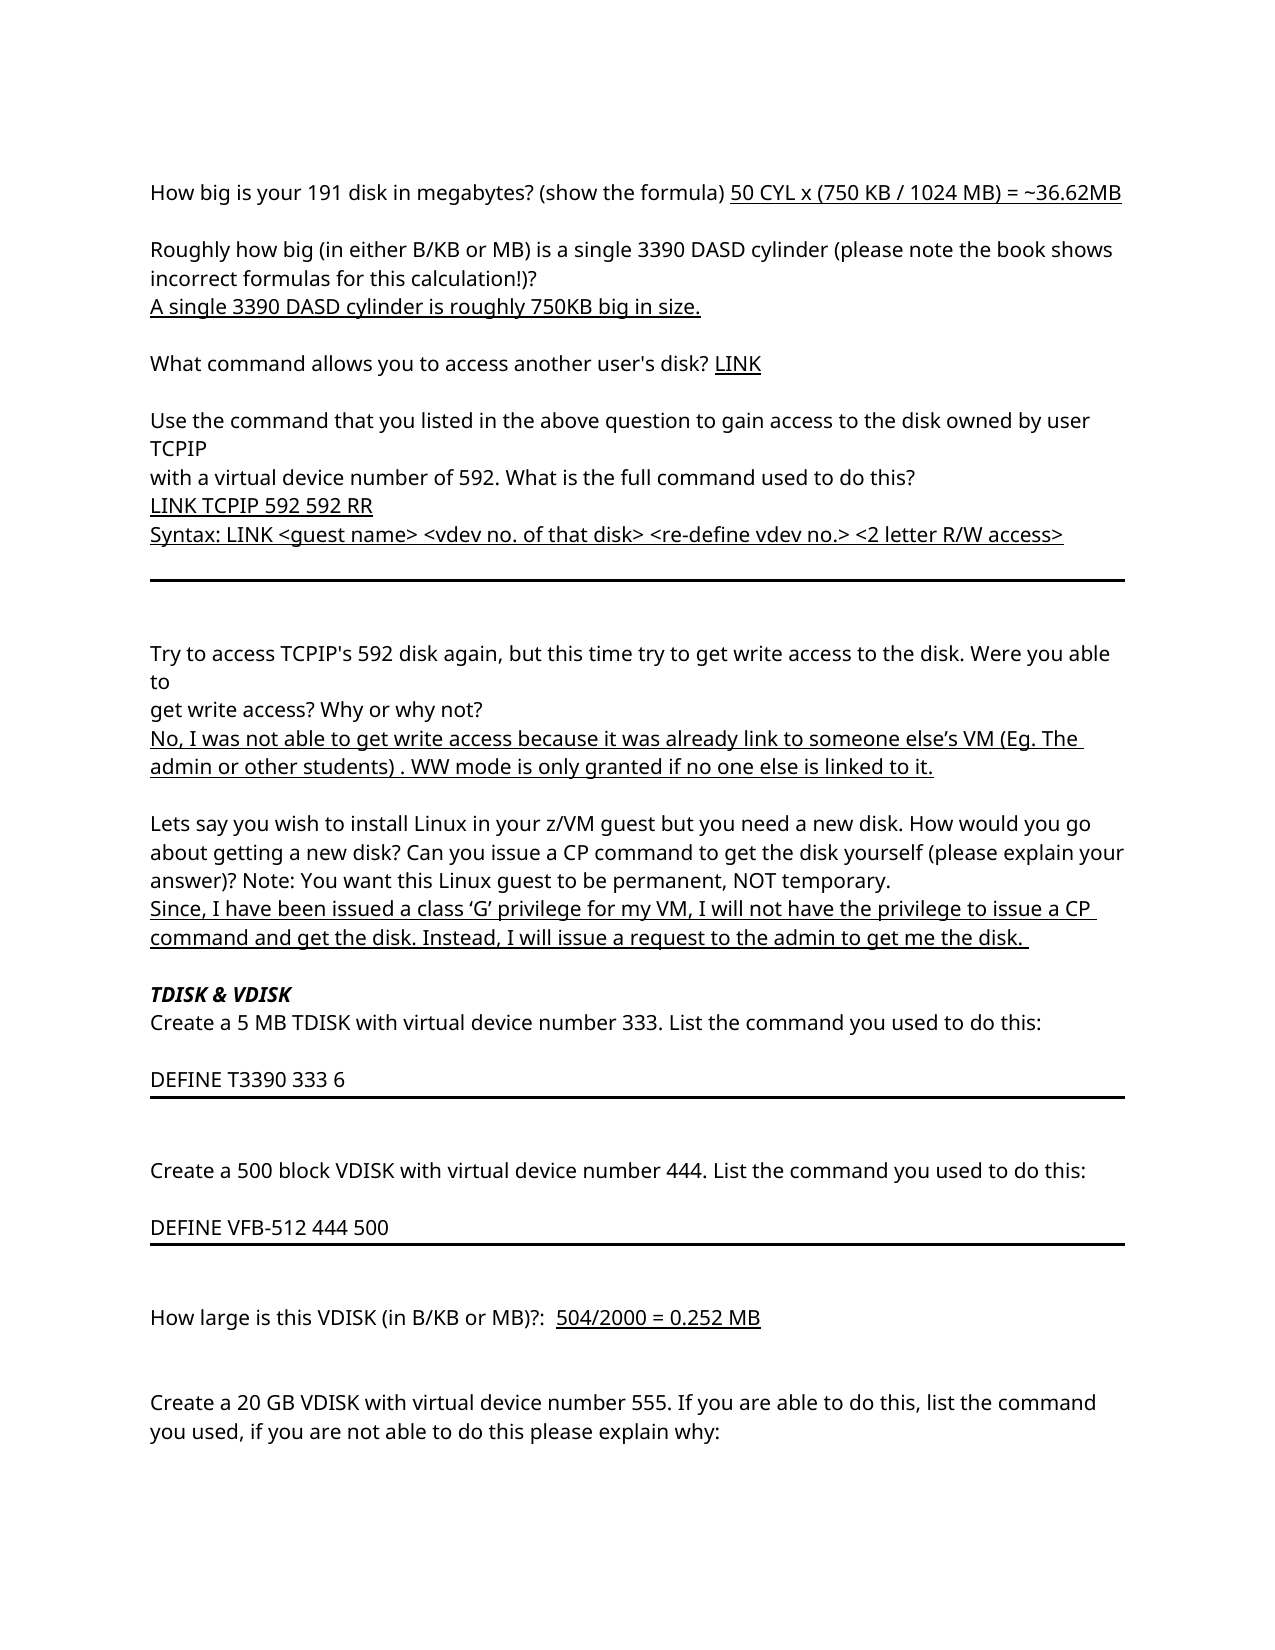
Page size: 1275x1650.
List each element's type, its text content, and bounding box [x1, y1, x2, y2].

text Roughly how big (in either B/KB or MB) is a single 3390 DASD cylinder (please note the book shows [150, 235, 1125, 264]
text incorrect formulas for this calculation!)? [150, 264, 1125, 292]
text What command allows you to access another user's disk? LINK [150, 349, 1125, 377]
text DEFINE VFB-512 444 500 [150, 1213, 1125, 1243]
text How big is your 191 disk in megabytes? (show the formula) 50 CYL x (750 KB / 1024 MB) = ~36.62MB [150, 150, 1125, 207]
text answer)? Note: You want this Linux guest to be permanent, NOT temporary. [150, 866, 1125, 894]
text No, I was not able to get write access because it was already link to someone else’s VM (Eg. The admin or other students) . WW mode is only granted if no one else is linked to it. [150, 724, 1125, 781]
text A single 3390 DASD cylinder is roughly 750KB big in size. [150, 292, 1125, 321]
text Create a 500 block VDISK with virtual device number 444. List the command you used to do this: [150, 1156, 1125, 1184]
text Try to access TCPIP's 592 disk again, but this time try to get write access to the disk. Were you able to [150, 639, 1125, 696]
text DEFINE T3390 333 6 [150, 1065, 1125, 1096]
text TDISK & VDISK [150, 980, 1125, 1008]
text about getting a new disk? Can you issue a CP command to get the disk yourself (please explain your [150, 838, 1125, 866]
text you used, if you are not able to do this please explain why: [150, 1417, 1125, 1445]
text Use the command that you listed in the above question to gain access to the disk owned by user TCPIP [150, 406, 1125, 463]
text Lets say you wish to install Linux in your z/VM guest but you need a new disk. How would you go [150, 809, 1125, 838]
text Syntax: LINK <guest name> <vdev no. of that disk> <re-define vdev no.> <2 letter R/W access> [150, 520, 1125, 548]
text Since, I have been issued a class ‘G’ privilege for my VM, I will not have the privilege to issue a CP command and get the disk. Instead, I will issue a request to the admin to get me the disk. [150, 894, 1125, 951]
text with a virtual device number of 592. What is the full command used to do this? [150, 463, 1125, 491]
text Create a 5 MB TDISK with virtual device number 333. List the command you used to do this: [150, 1008, 1125, 1037]
text get write access? Why or why not? [150, 696, 1125, 724]
text LINK TCPIP 592 592 RR [150, 491, 1125, 520]
text How large is this VDISK (in B/KB or MB)?: 504/2000 = 0.252 MB [150, 1303, 1125, 1332]
text Create a 20 GB VDISK with virtual device number 555. If you are able to do this, list the command [150, 1388, 1125, 1417]
